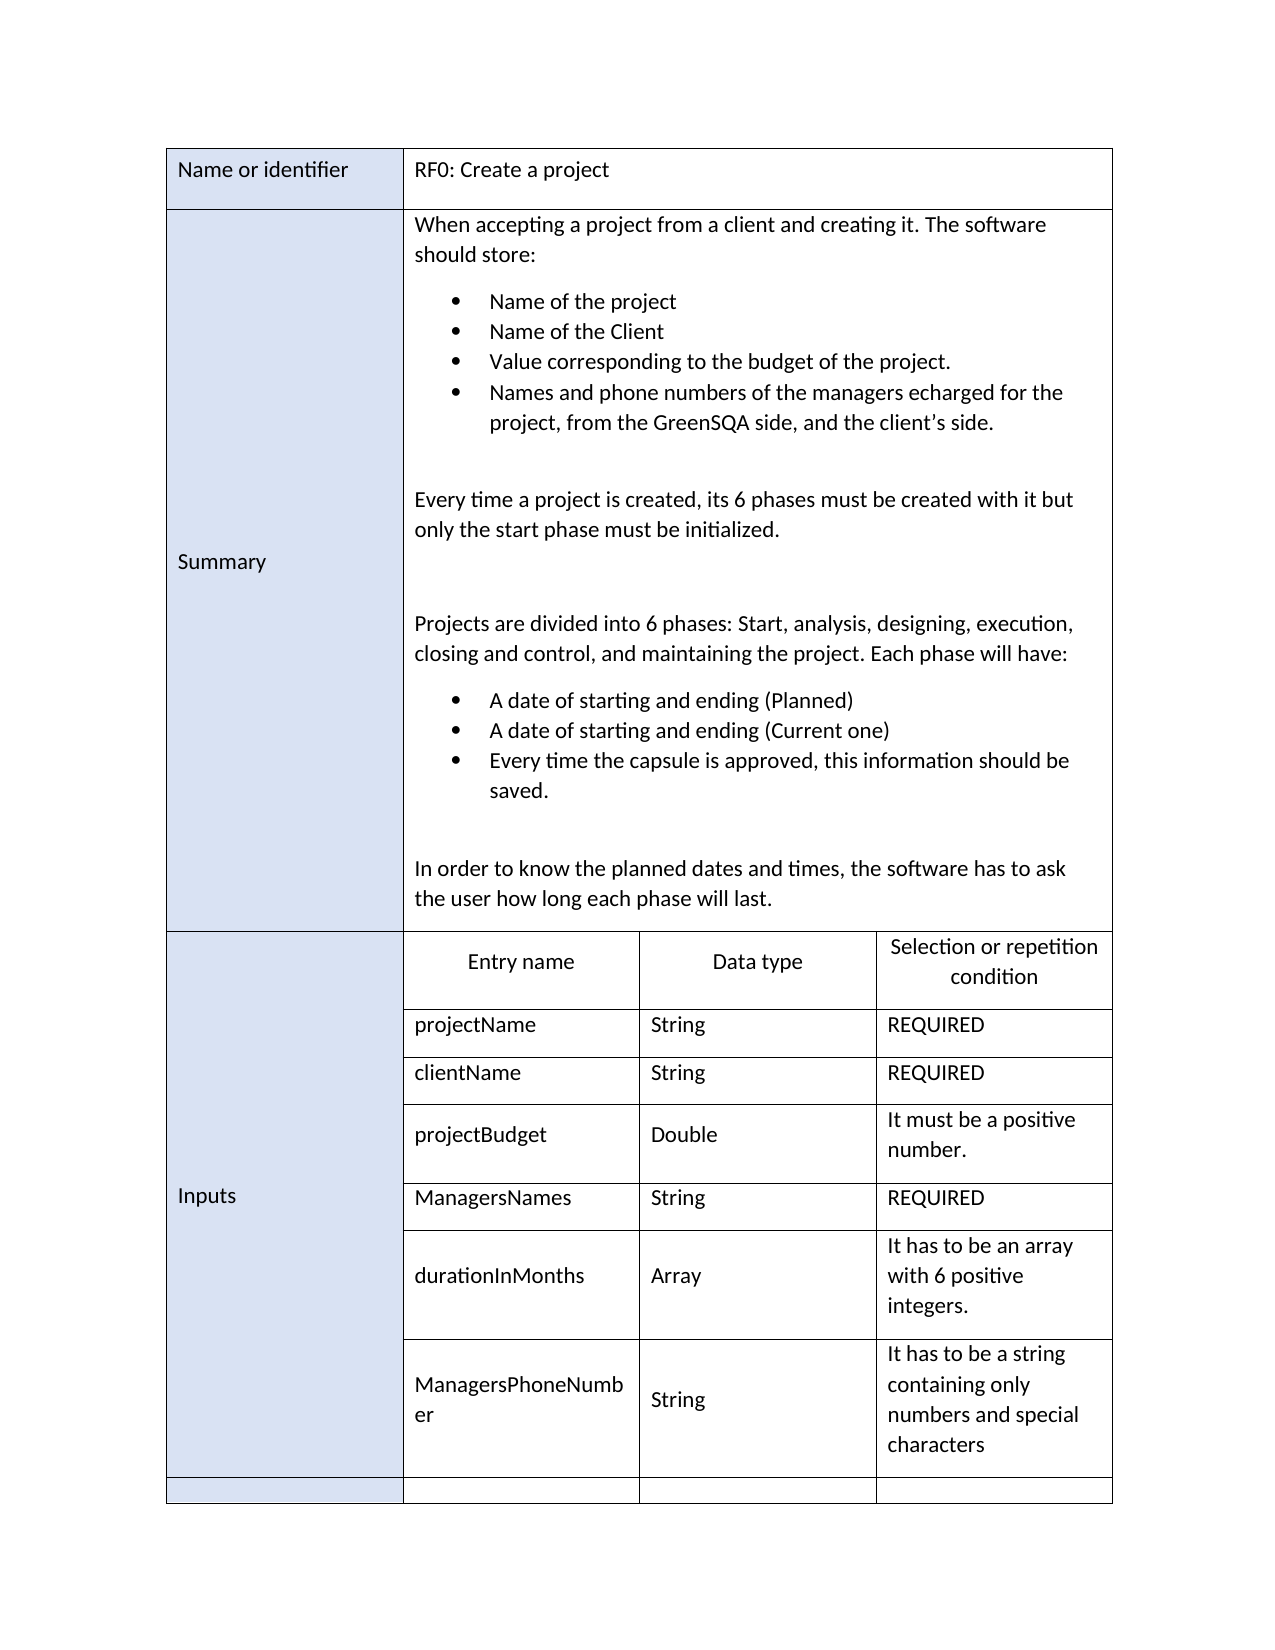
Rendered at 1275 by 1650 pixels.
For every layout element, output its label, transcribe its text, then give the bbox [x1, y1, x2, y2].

table_cell Summary [167, 210, 403, 931]
table_cell durationInMonths [404, 1231, 639, 1338]
table_cell REQUIRED [877, 1184, 1112, 1230]
table_cell ManagersPhoneNumber [404, 1340, 639, 1477]
table_cell String [640, 1184, 876, 1230]
table_header RF0: Create a project [404, 149, 1112, 209]
table_cell It must be a positive number. [877, 1105, 1112, 1182]
table_cell Double [640, 1105, 876, 1182]
table_cell clientName [404, 1058, 639, 1104]
table_cell String [640, 1010, 876, 1057]
table_cell It has to be a string containing only numbers and special characters [877, 1340, 1112, 1477]
table_cell Selection or repetition condition [877, 932, 1112, 1009]
table_cell REQUIRED [877, 1010, 1112, 1057]
table_header Name or identifier [167, 149, 403, 209]
table_cell Entry name [404, 932, 639, 1009]
table_cell Inputs [167, 932, 403, 1477]
table_cell Data type [640, 932, 876, 1009]
table_cell projectName [404, 1010, 639, 1057]
table_cell [404, 1478, 639, 1502]
table_cell When accepting a project from a client and creating it. The software should store: Name of the project Name of the Client Value corresponding to the budget of the project. Names and phone numbers of the managers echarged for the project, from the GreenSQA side, and the client’s side. Every time a project is created, its 6 phases must be created with it but only the start phase must be initialized. Projects are divided into 6 phases: Start, analysis, designing, execution, closing and control, and maintaining the project. Each phase will have: A date of starting and ending (Planned) A date of starting and ending (Current one) Every time the capsule is approved, this information should be saved. In order to know the planned dates and times, the software has to ask the user how long each phase will last. [404, 210, 1112, 931]
table_cell It has to be an array with 6 positive integers. [877, 1231, 1112, 1338]
table_cell [640, 1478, 876, 1502]
table_cell ManagersNames [404, 1184, 639, 1230]
table_cell REQUIRED [877, 1058, 1112, 1104]
table_cell String [640, 1058, 876, 1104]
table_cell String [640, 1340, 876, 1477]
table_cell projectBudget [404, 1105, 639, 1182]
table_cell Array [640, 1231, 876, 1338]
table_cell [877, 1478, 1112, 1502]
